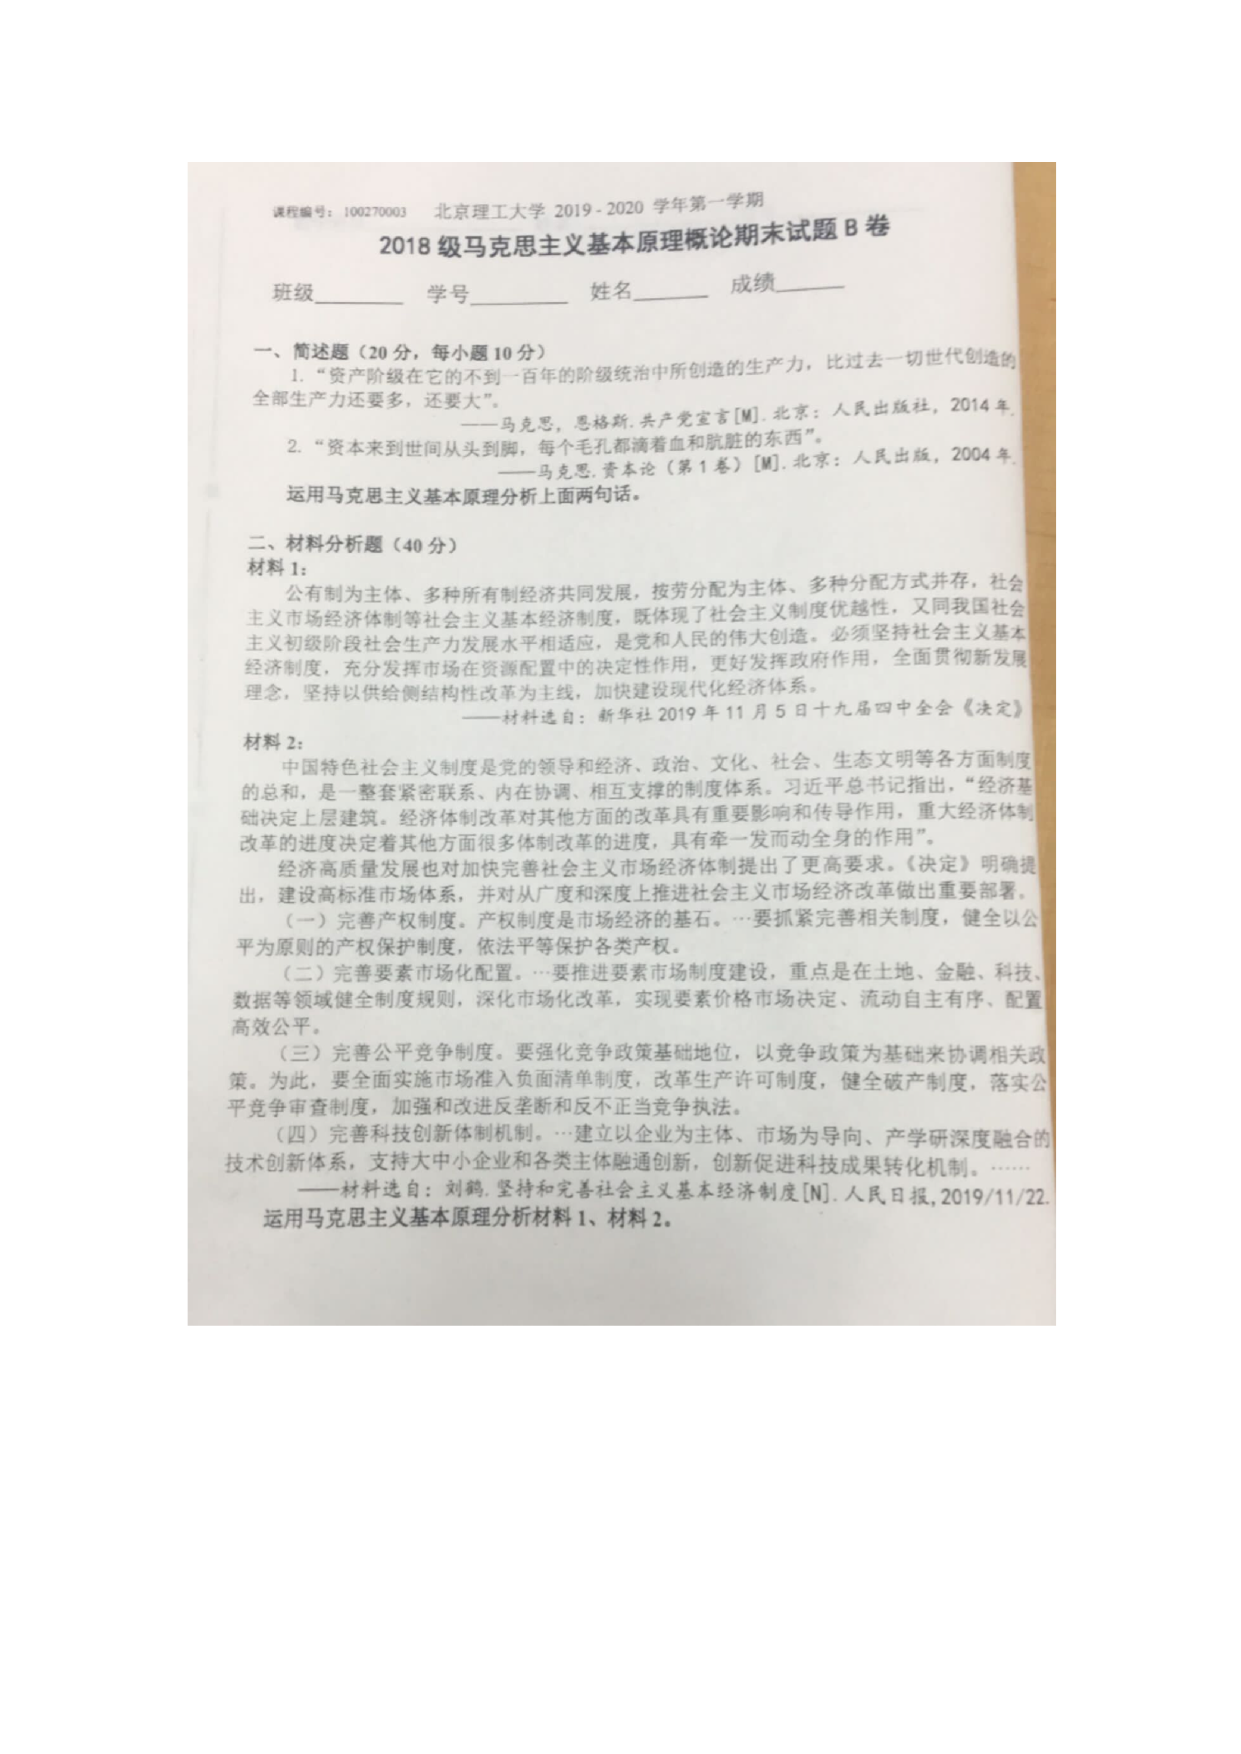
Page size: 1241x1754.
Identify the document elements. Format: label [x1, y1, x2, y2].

picture [187, 162, 1057, 1326]
